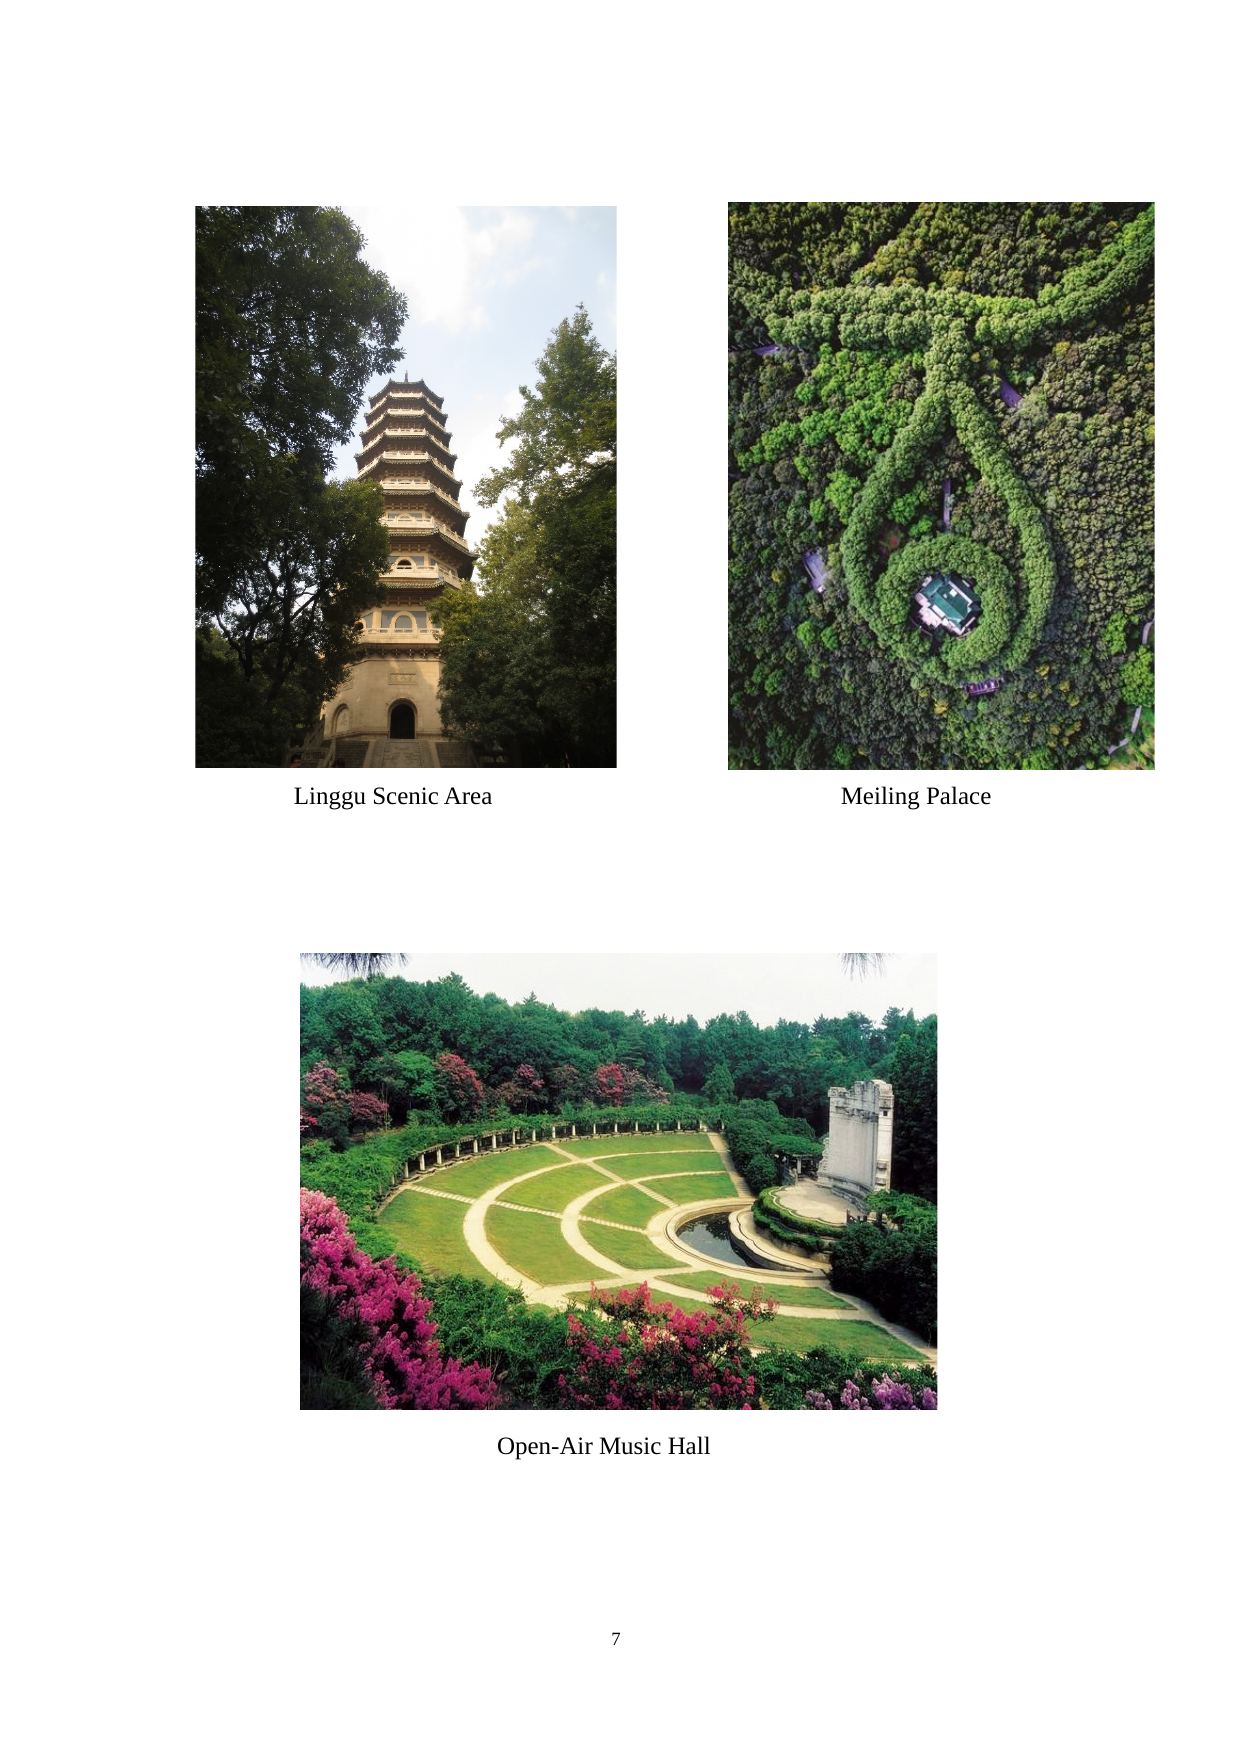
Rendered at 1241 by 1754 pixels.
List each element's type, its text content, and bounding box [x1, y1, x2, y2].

picture [195, 206, 617, 768]
text Linggu Scenic Area Meiling Palace [187, 779, 1053, 812]
picture [728, 202, 1155, 770]
picture [300, 953, 937, 1410]
text Open-Air Music Hall [187, 1429, 1053, 1462]
